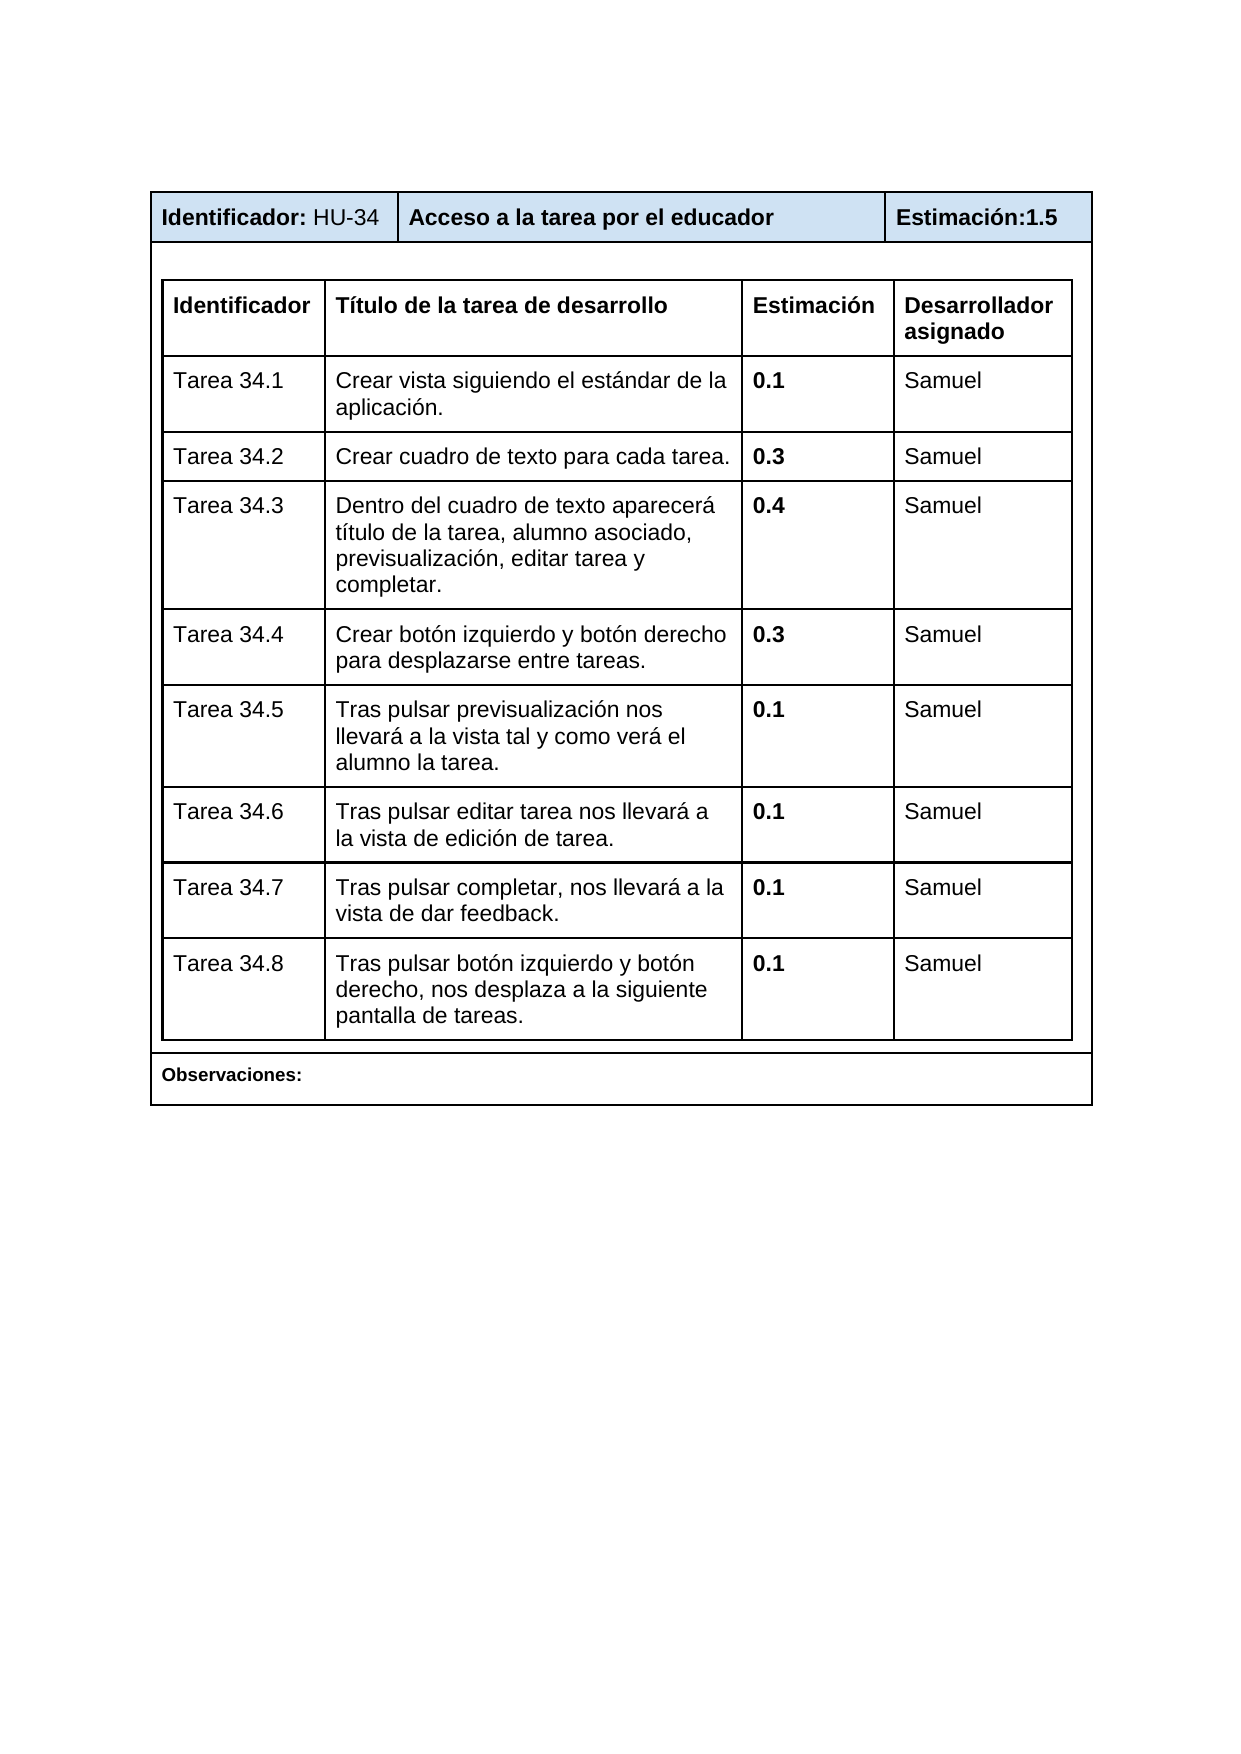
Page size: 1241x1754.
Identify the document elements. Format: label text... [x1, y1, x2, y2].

table_cell Observaciones: [152, 1054, 1091, 1104]
table_header Acceso a la tarea por el educador [399, 193, 884, 241]
table_header Identificador: HU-34 [152, 193, 397, 241]
table_cell [152, 243, 1091, 1052]
table_header Estimación:1.5 [886, 193, 1091, 241]
